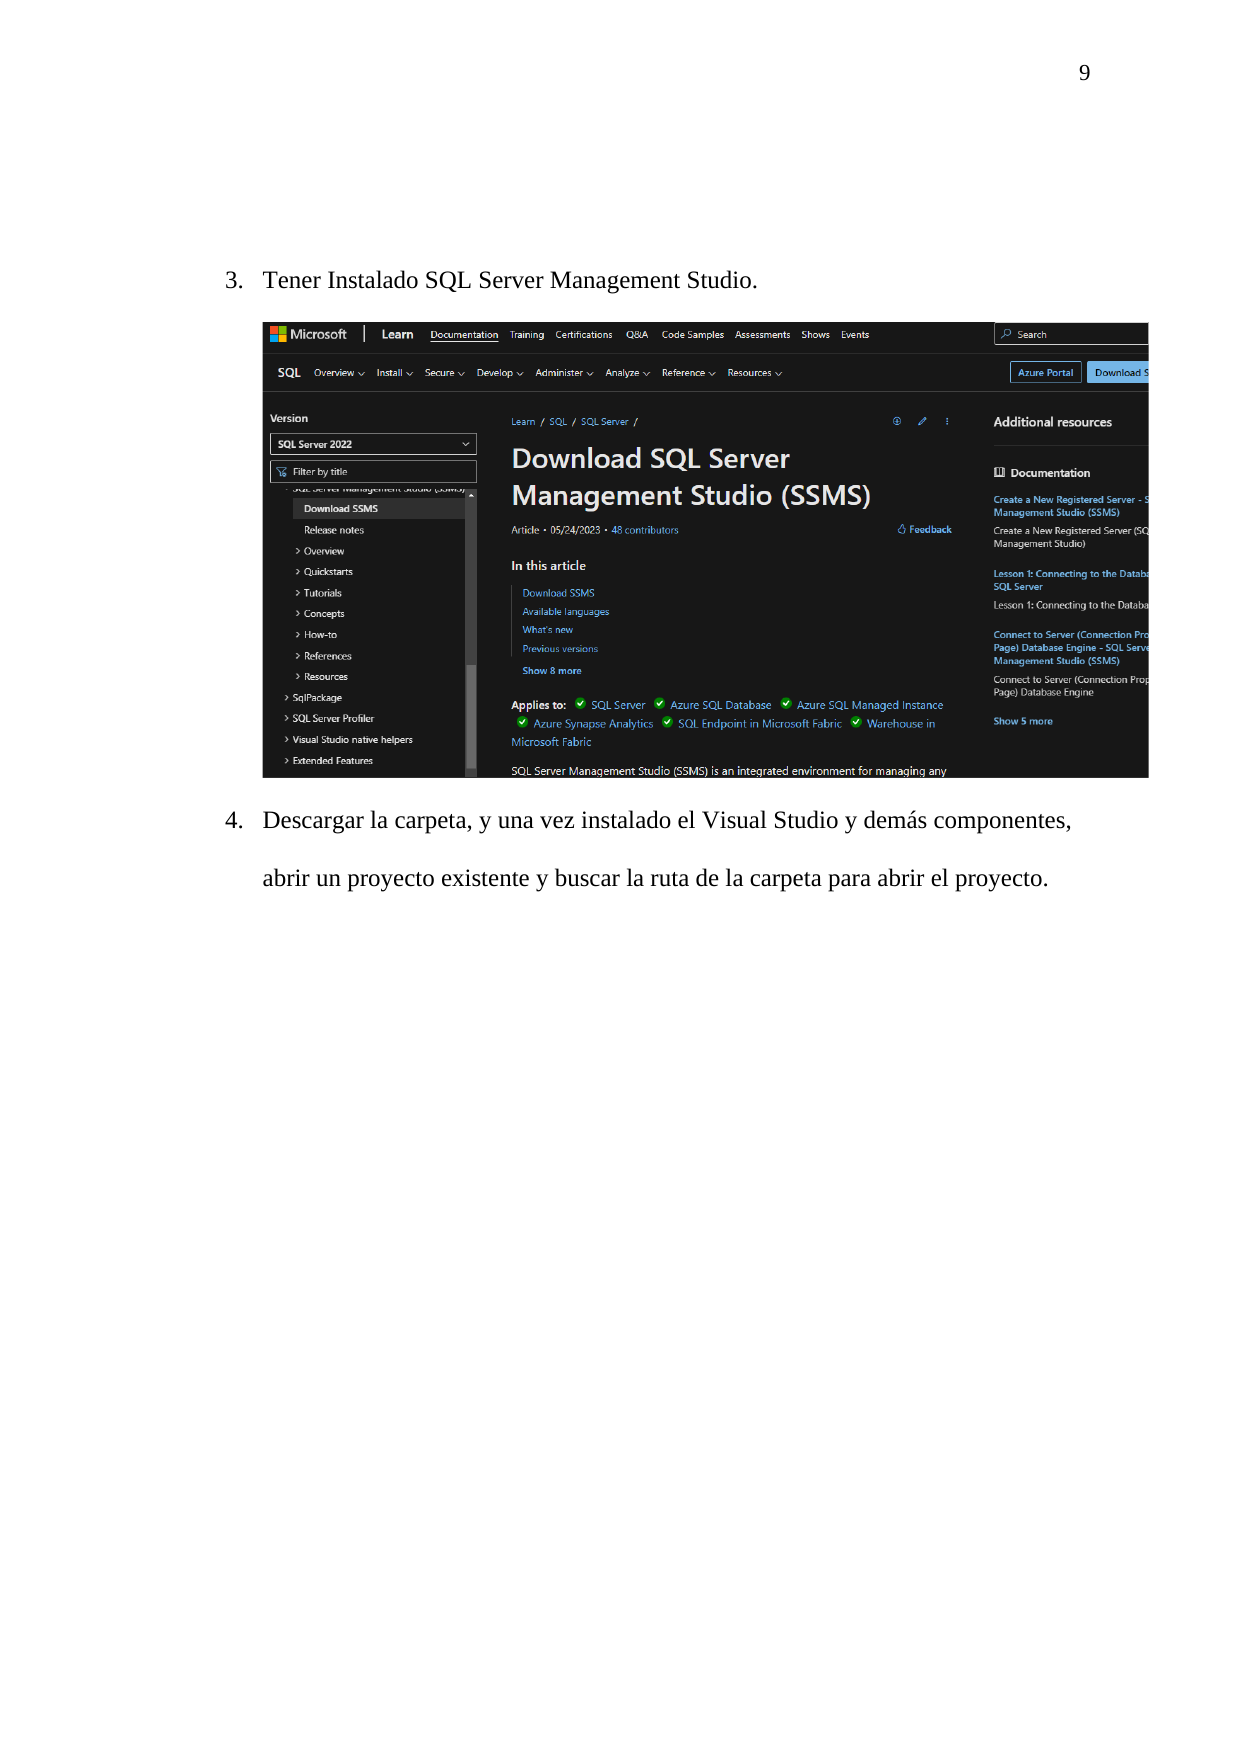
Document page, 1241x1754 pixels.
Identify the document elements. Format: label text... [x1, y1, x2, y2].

list Descargar la carpeta, y una vez instalado el Visual Studio y demás componentes, abrir un proyecto existente y buscar la ruta de la carpeta para abrir el proyecto. [225, 805, 1090, 891]
list Tener Instalado SQL Server Management Studio. [225, 265, 1090, 294]
picture [262, 322, 1149, 778]
